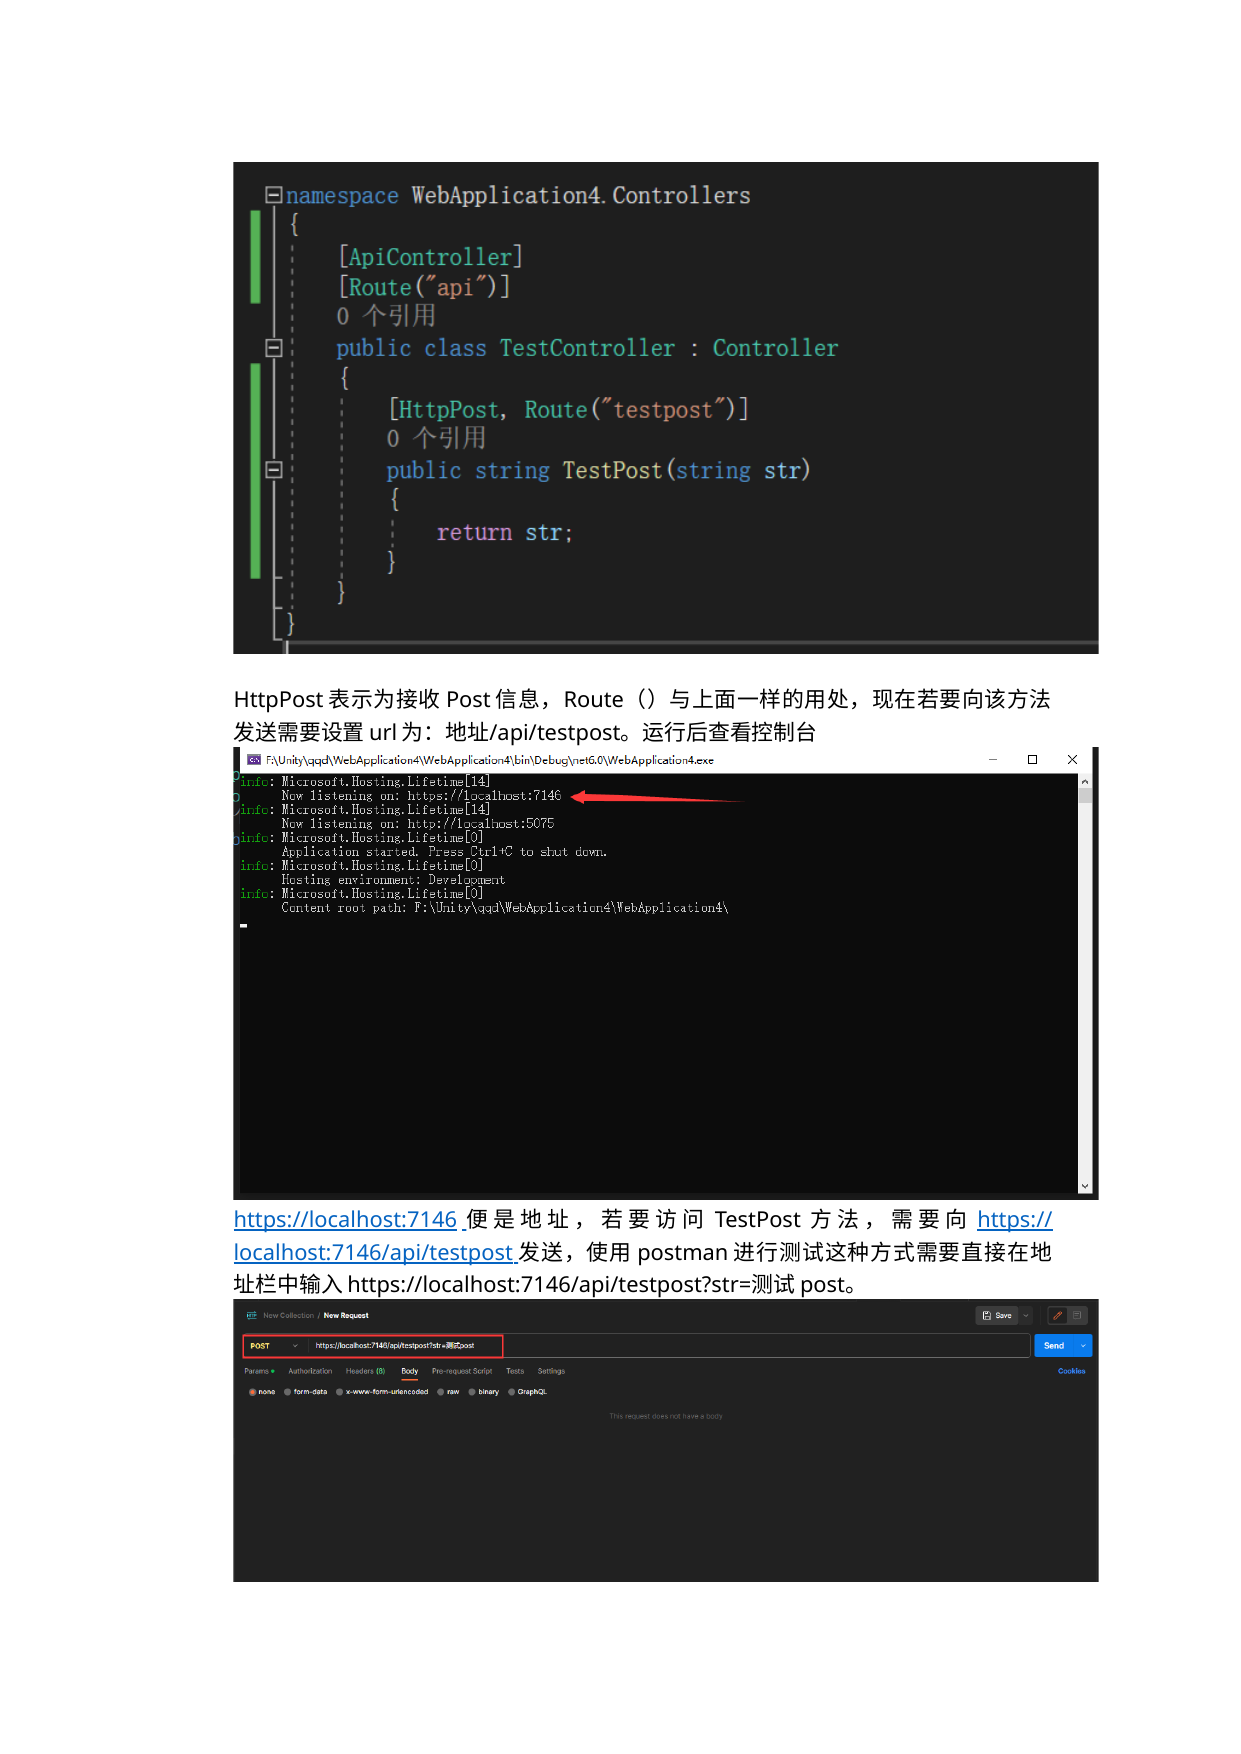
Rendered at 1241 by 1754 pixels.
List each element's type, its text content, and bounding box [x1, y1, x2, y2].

list HttpPost表示为接收Post信息，Route（）与上面一样的用处，现在若要向该方法发送需要设置url为：地址/api/testpost。运行后查看控制台 [233, 682, 1053, 747]
picture [233, 747, 1099, 1200]
picture [233, 1299, 1099, 1582]
picture [233, 162, 1099, 654]
list https://localhost:7146便是地址，若要访问TestPost方法，需要向https://localhost:7146/api/testpost发送，使用postman进行测试这种方式需要直接在地址栏中输入https://localhost:7146/api/testpost?str=测试post。 [233, 1202, 1053, 1299]
